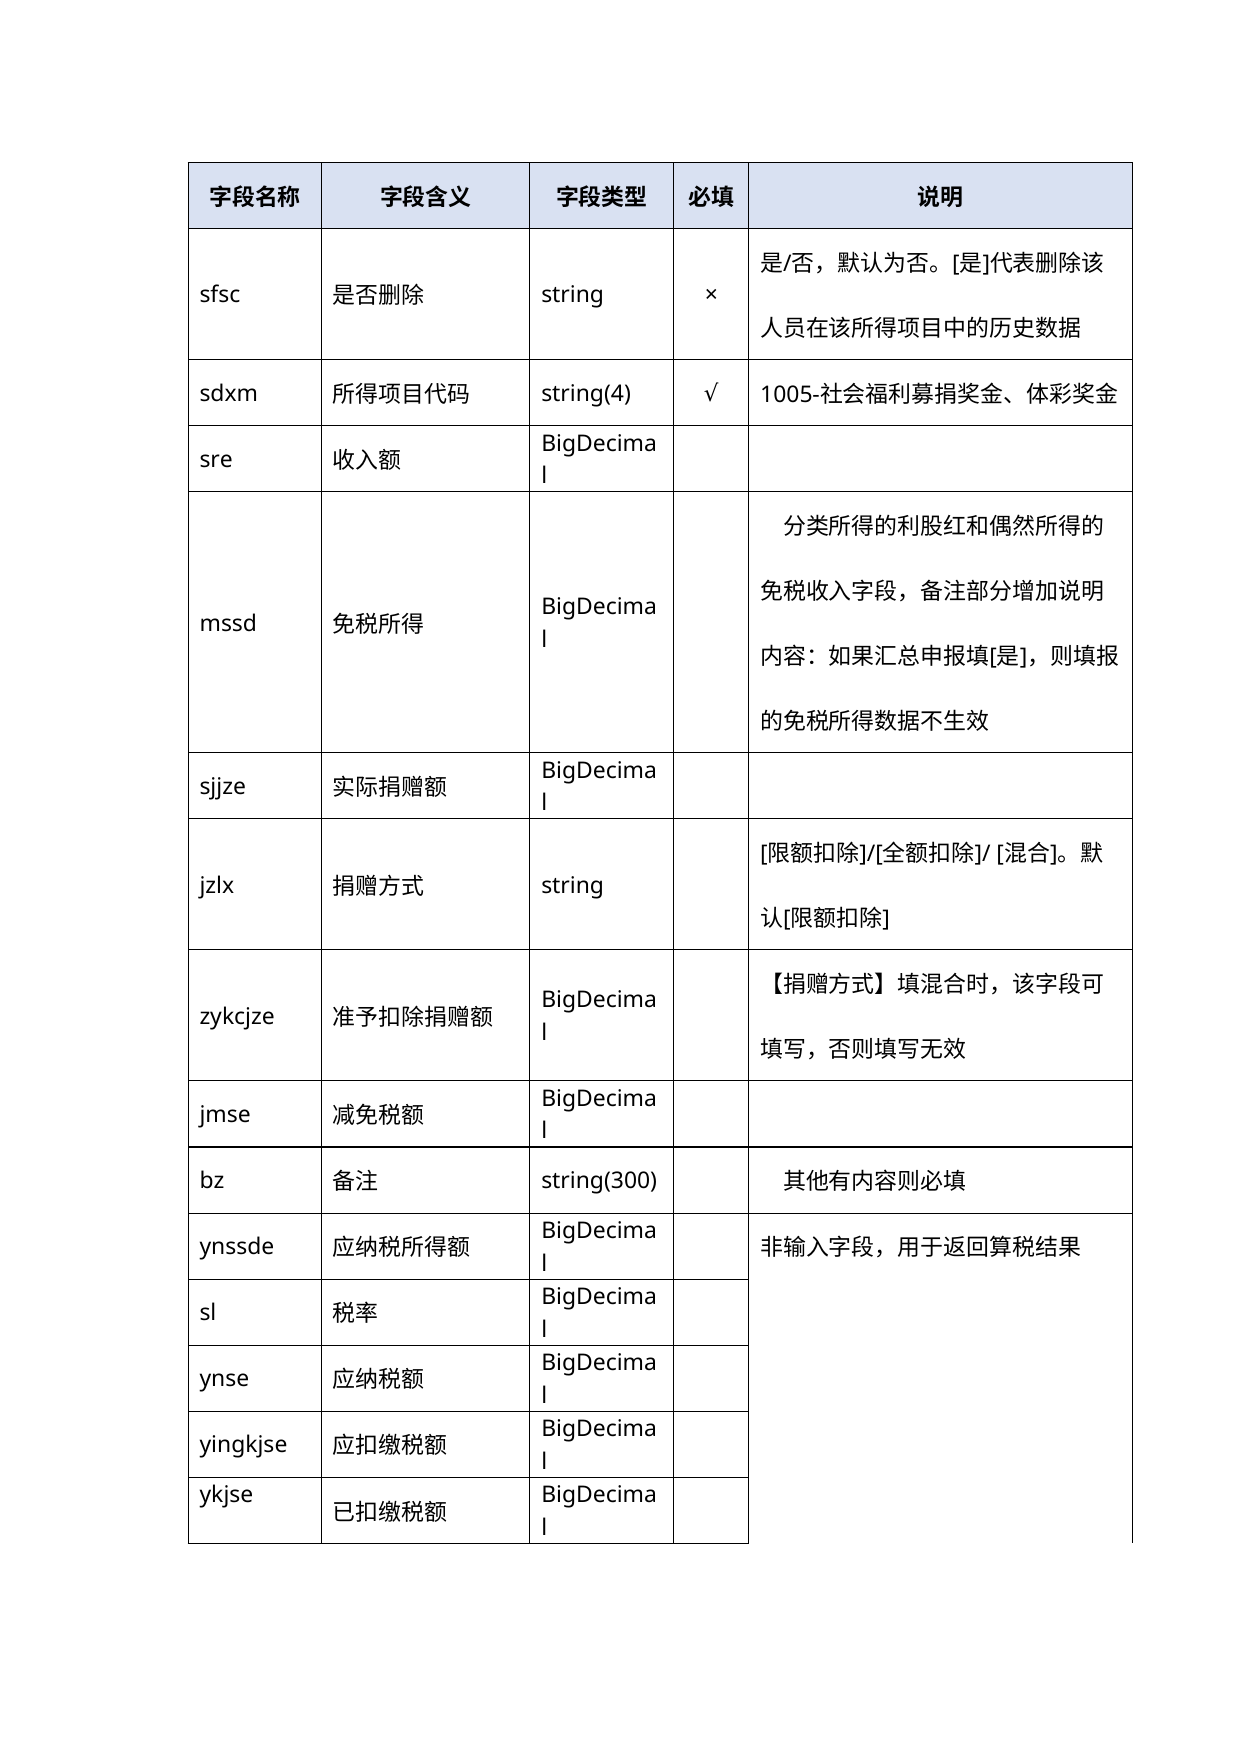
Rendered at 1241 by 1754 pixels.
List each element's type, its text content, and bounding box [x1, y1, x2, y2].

table_cell BigDecimal [530, 1280, 673, 1344]
table_cell [674, 753, 748, 818]
table_cell mssd [189, 492, 321, 752]
table_cell ynse [189, 1346, 321, 1411]
table_cell [674, 1478, 748, 1543]
table_cell 所得项目代码 [322, 360, 529, 425]
table_cell [674, 492, 748, 752]
table_cell [749, 753, 1132, 818]
table_cell BigDecimal [530, 950, 673, 1080]
table_cell 分类所得的利股红和偶然所得的免税收入字段，备注部分增加说明内容：如果汇总申报填[是]，则填报的免税所得数据不生效 [749, 492, 1132, 752]
table_cell BigDecimal [530, 1346, 673, 1411]
table_cell BigDecimal [530, 1412, 673, 1477]
table_cell 收入额 [322, 426, 529, 491]
table_cell sre [189, 426, 321, 491]
table_header 字段含义 [322, 163, 529, 228]
table_cell string [530, 819, 673, 949]
table_cell ynssde [189, 1214, 321, 1278]
table_cell string(4) [530, 360, 673, 425]
table_header 字段类型 [530, 163, 673, 228]
table_cell 应扣缴税额 [322, 1412, 529, 1477]
table_cell BigDecimal [530, 426, 673, 491]
table_cell sdxm [189, 360, 321, 425]
table_cell zykcjze [189, 950, 321, 1080]
table_cell 准予扣除捐赠额 [322, 950, 529, 1080]
table_cell 其他有内容则必填 [749, 1148, 1132, 1212]
table_cell 应纳税额 [322, 1346, 529, 1411]
table_cell 是/否，默认为否。[是]代表删除该人员在该所得项目中的历史数据 [749, 229, 1132, 359]
table_cell yingkjse [189, 1412, 321, 1477]
table_cell 非输入字段，用于返回算税结果 [749, 1214, 1132, 1543]
table_cell BigDecimal [530, 1081, 673, 1146]
table_cell [限额扣除]/[全额扣除]/ [混合]。默认[限额扣除] [749, 819, 1132, 949]
table_cell 免税所得 [322, 492, 529, 752]
table_header 字段名称 [189, 163, 321, 228]
table_cell 实际捐赠额 [322, 753, 529, 818]
table_cell × [674, 229, 748, 359]
table_cell 备注 [322, 1148, 529, 1212]
table_header 说明 [749, 163, 1132, 228]
table_cell ykjse [189, 1478, 321, 1543]
table_cell BigDecimal [530, 753, 673, 818]
table_cell [674, 1214, 748, 1278]
table_cell 应纳税所得额 [322, 1214, 529, 1278]
table_cell sl [189, 1280, 321, 1344]
table_cell [674, 1346, 748, 1411]
table_cell sjjze [189, 753, 321, 818]
table_cell [674, 426, 748, 491]
table_cell 捐赠方式 [322, 819, 529, 949]
table_cell [749, 426, 1132, 491]
table_cell string [530, 229, 673, 359]
table_cell sfsc [189, 229, 321, 359]
table_cell 【捐赠方式】填混合时，该字段可填写，否则填写无效 [749, 950, 1132, 1080]
table_cell 是否删除 [322, 229, 529, 359]
table_cell [749, 1081, 1132, 1146]
table_cell [674, 1412, 748, 1477]
table_cell BigDecimal [530, 1214, 673, 1278]
table_cell jzlx [189, 819, 321, 949]
table_cell 税率 [322, 1280, 529, 1344]
table_cell [674, 1081, 748, 1146]
table_cell bz [189, 1148, 321, 1212]
table_cell √ [674, 360, 748, 425]
table_cell jmse [189, 1081, 321, 1146]
table_header 必填 [674, 163, 748, 228]
table_cell string(300) [530, 1148, 673, 1212]
table_cell [674, 819, 748, 949]
table_cell 1005-社会福利募捐奖金、体彩奖金 [749, 360, 1132, 425]
table_cell 已扣缴税额 [322, 1478, 529, 1543]
table_cell BigDecimal [530, 492, 673, 752]
table_cell BigDecimal [530, 1478, 673, 1543]
table_cell [674, 1280, 748, 1344]
table_cell [674, 950, 748, 1080]
table_cell [674, 1148, 748, 1212]
table_cell 减免税额 [322, 1081, 529, 1146]
